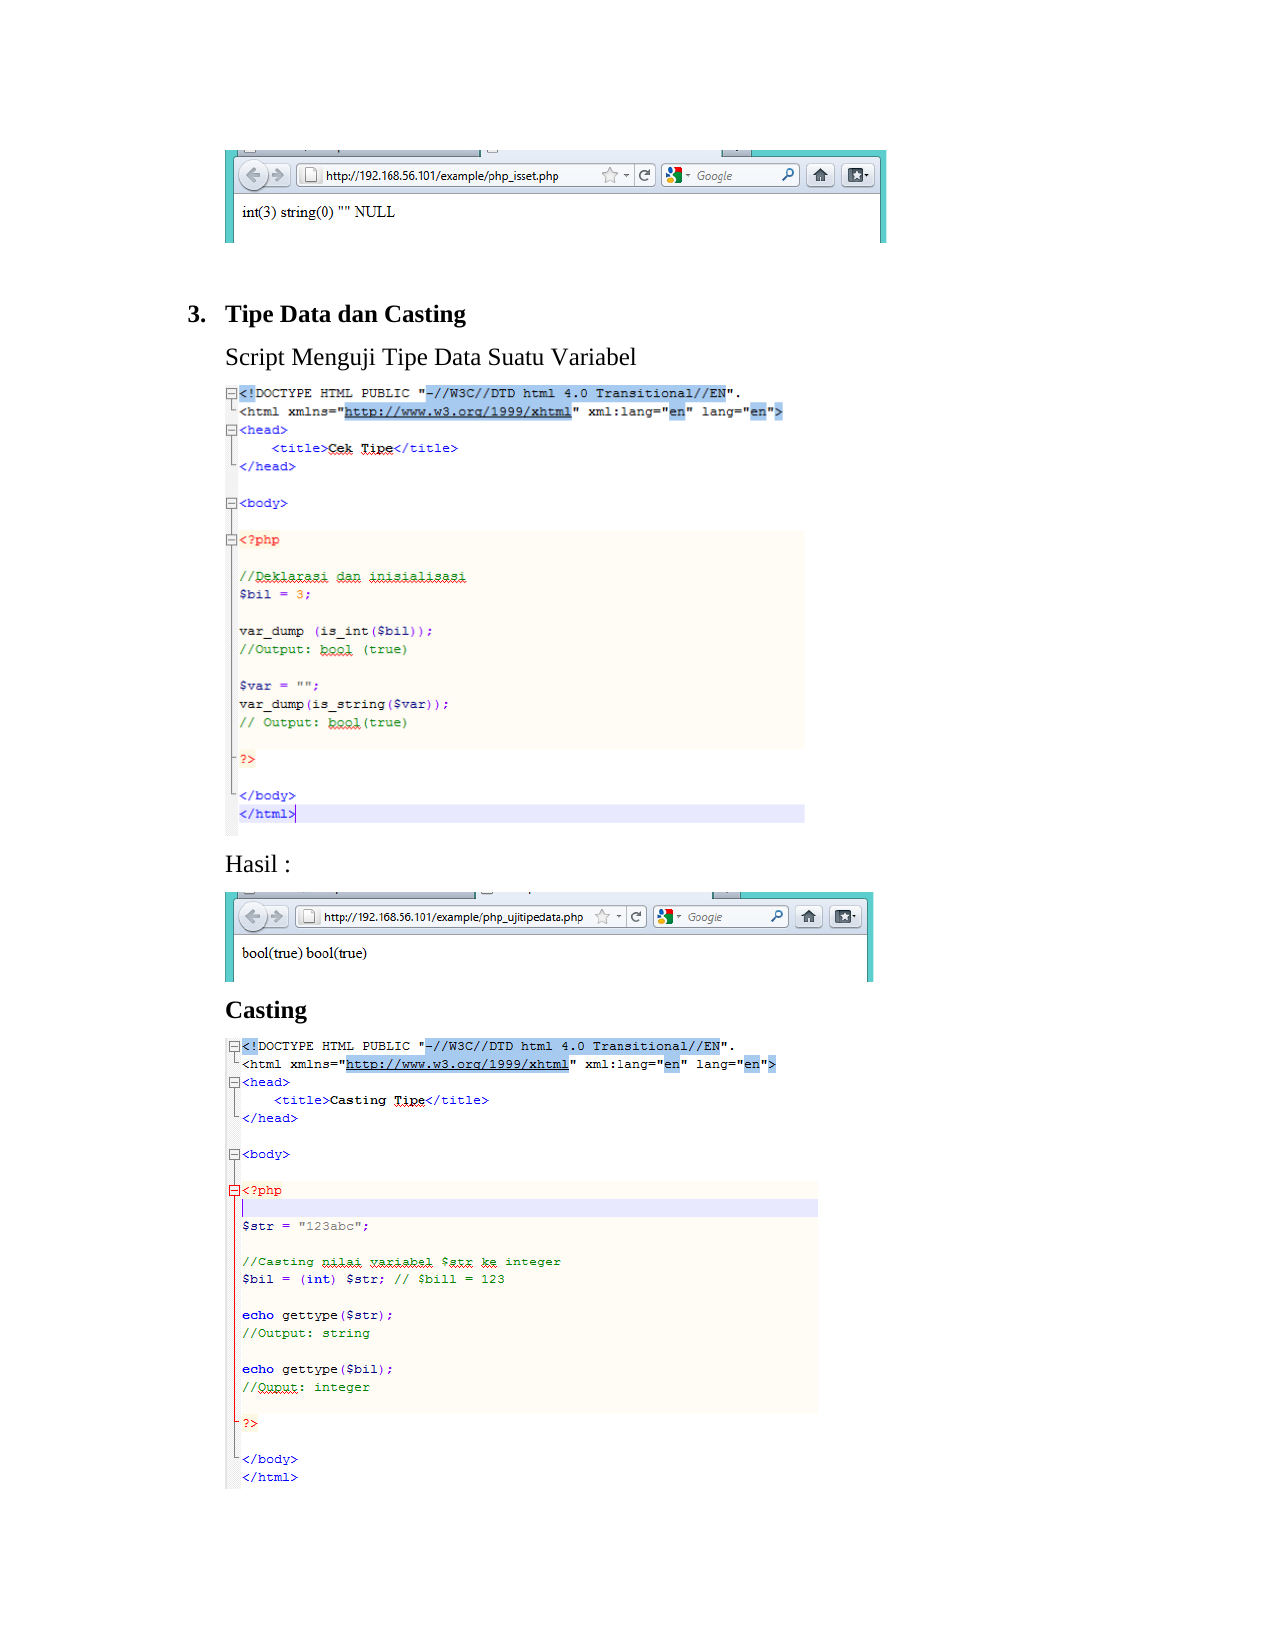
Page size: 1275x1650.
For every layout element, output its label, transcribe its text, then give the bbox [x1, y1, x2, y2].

picture [225, 385, 805, 836]
picture [225, 1038, 818, 1489]
list Script Menguji Tipe Data Suatu Variabel [225, 342, 1125, 371]
list Hasil : [225, 849, 1125, 878]
list Tipe Data dan Casting [187, 299, 1125, 328]
list Casting [225, 996, 1125, 1024]
picture [225, 892, 874, 982]
picture [225, 150, 887, 243]
